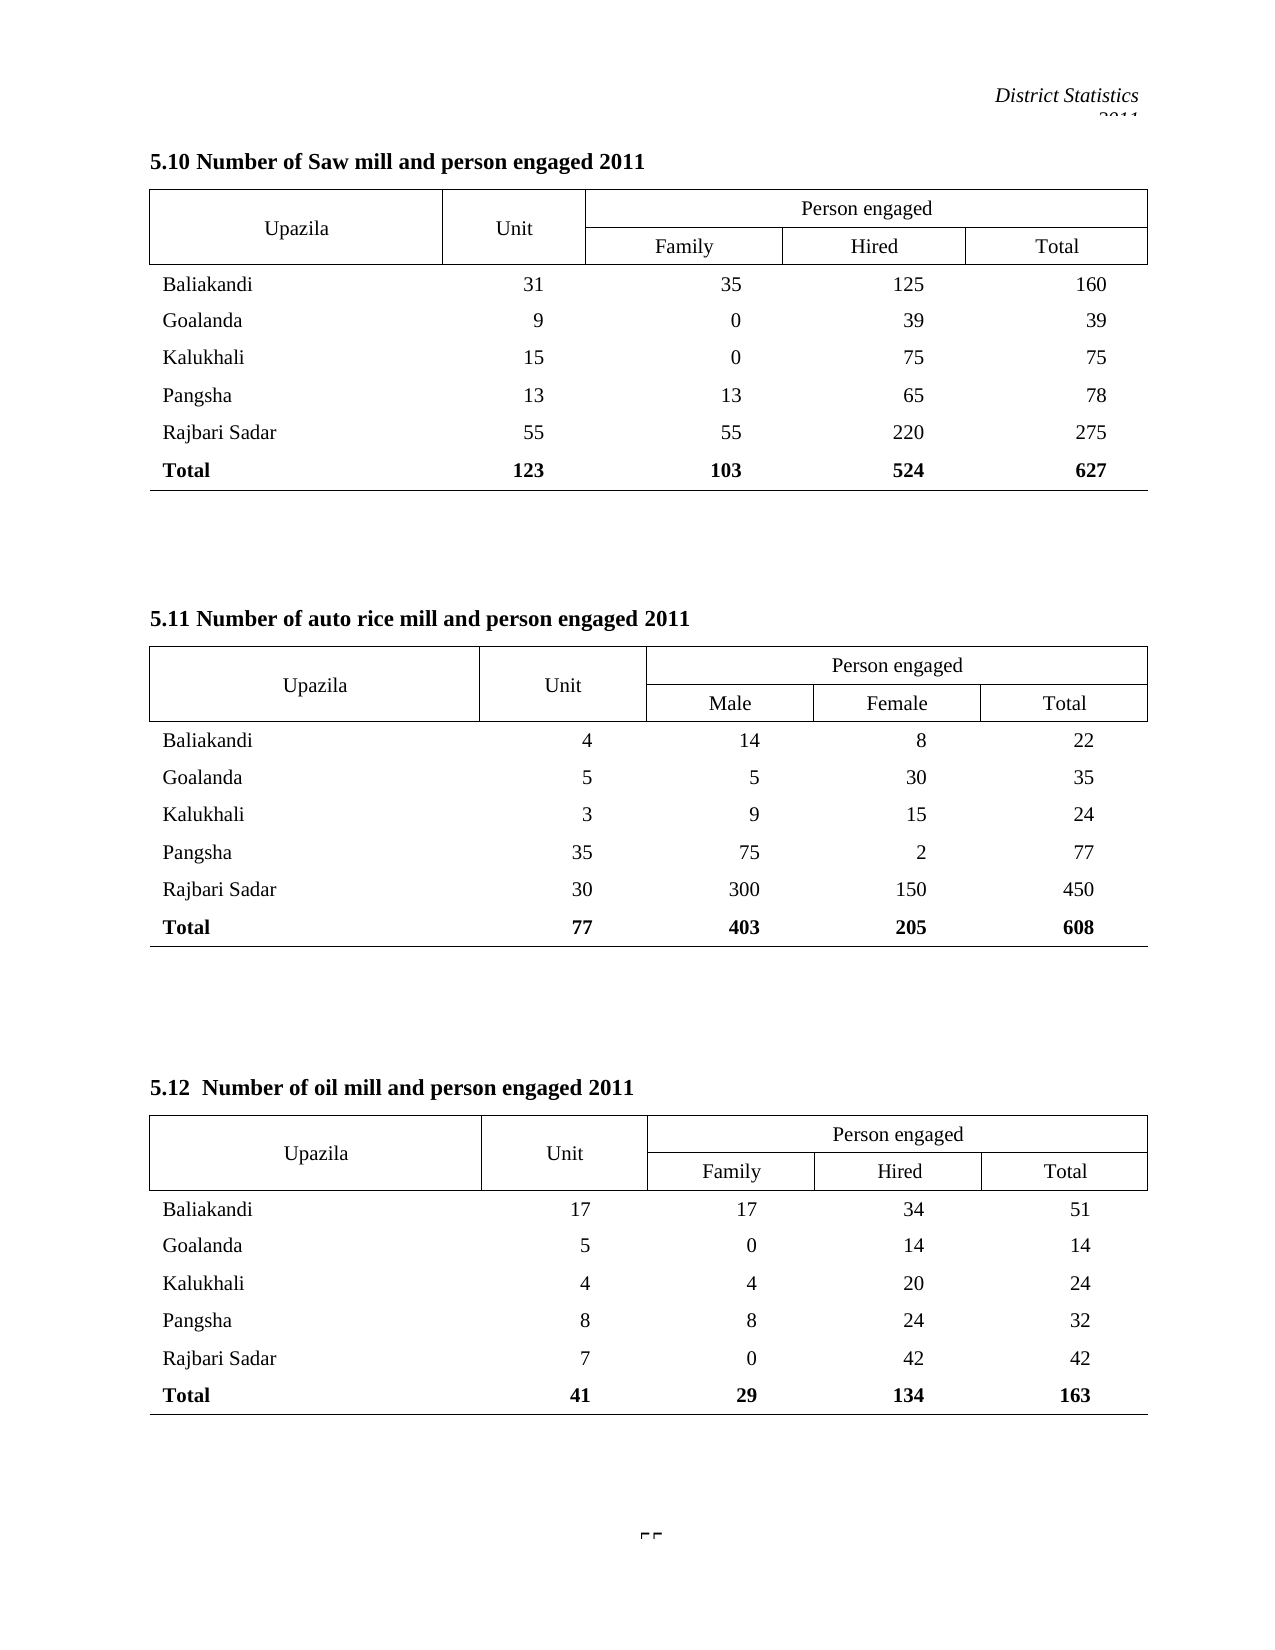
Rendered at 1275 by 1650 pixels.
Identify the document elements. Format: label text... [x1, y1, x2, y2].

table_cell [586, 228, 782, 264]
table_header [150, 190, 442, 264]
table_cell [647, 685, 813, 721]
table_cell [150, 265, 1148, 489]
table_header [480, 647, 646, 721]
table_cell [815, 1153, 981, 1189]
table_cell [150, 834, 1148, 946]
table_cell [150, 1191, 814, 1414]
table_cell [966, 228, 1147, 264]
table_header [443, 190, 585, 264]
list Number of oil mill and person engaged 2011 [150, 1074, 1179, 1100]
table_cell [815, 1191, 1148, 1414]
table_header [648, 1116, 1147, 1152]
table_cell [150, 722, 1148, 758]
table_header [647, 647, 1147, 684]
list Number of Saw mill and person engaged 2011 [150, 148, 1179, 175]
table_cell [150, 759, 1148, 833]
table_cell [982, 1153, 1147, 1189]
list Number of auto rice mill and person engaged 2011 [150, 605, 1179, 632]
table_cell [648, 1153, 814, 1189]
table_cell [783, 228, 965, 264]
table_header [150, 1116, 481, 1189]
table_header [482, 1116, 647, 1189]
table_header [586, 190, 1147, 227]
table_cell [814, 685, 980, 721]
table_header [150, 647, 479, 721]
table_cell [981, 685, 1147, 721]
